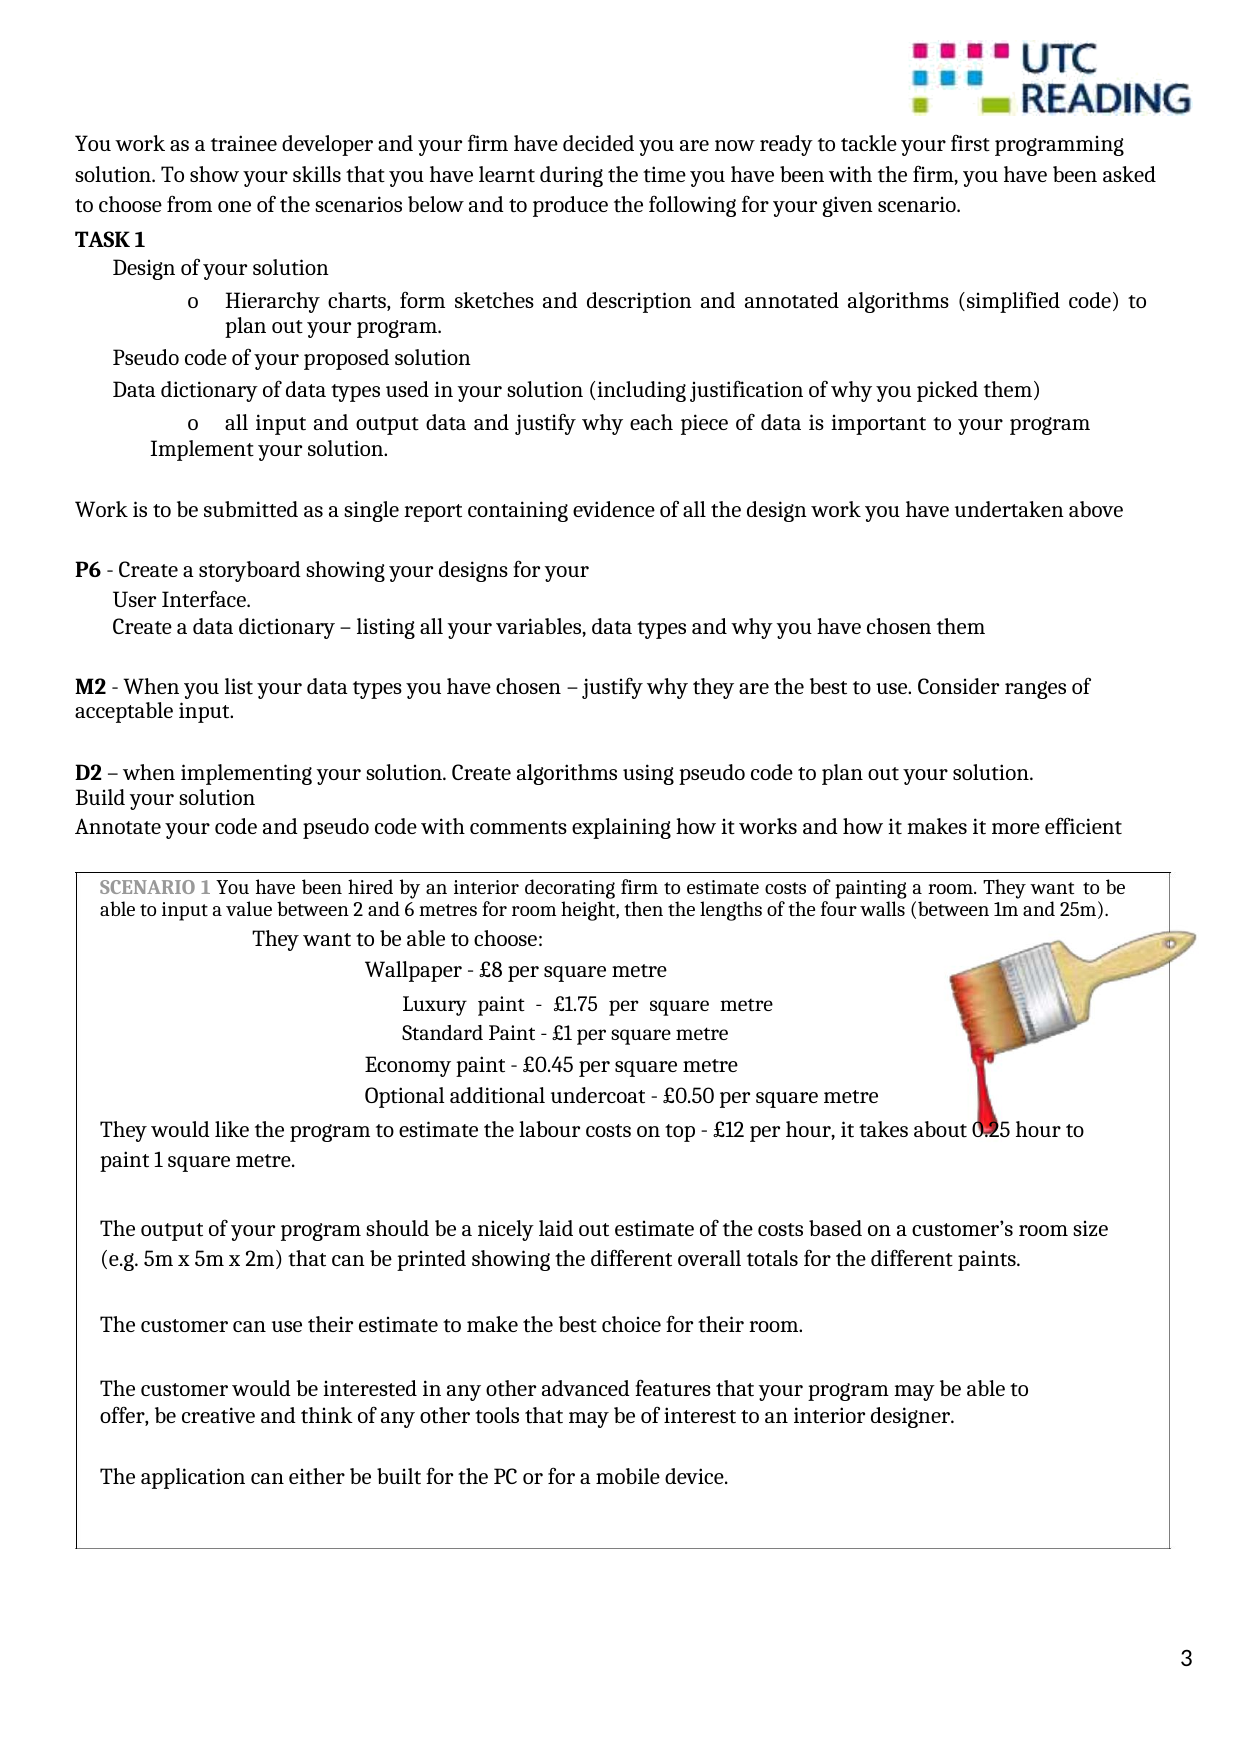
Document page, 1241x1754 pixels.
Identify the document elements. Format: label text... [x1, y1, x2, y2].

text They want to be able to choose: [252, 926, 1192, 952]
text Work is to be submitted as a single report containing evidence of all the design work you have undertaken above [75, 497, 1192, 523]
text SCENARIO 1 You have been hired by an interior decorating firm to estimate costs of painting a room. They want to be able to input a value between 2 and 6 metres for room height, then the lengths of the four walls (between 1m and 25m). [100, 876, 1126, 922]
text TASK 1 [75, 222, 1192, 254]
text Annotate your code and pseudo code with comments explaining how it works and how it makes it more efficient [75, 813, 1192, 839]
picture [75, 872, 1200, 1549]
text Pseudo code of your proposed solution [112, 345, 1192, 371]
text M2 - When you list your data types you have chosen – justify why they are the best to use. Consider ranges of acceptable input. [75, 675, 1138, 724]
list Hierarchy charts, form sketches and description and annotated algorithms (simplified code) to plan out your program. [187, 288, 1148, 339]
text They would like the program to estimate the labour costs on top - £12 per hour, it takes about 0.25 hour to paint 1 square metre. [100, 1117, 1115, 1173]
text The application can either be built for the PC or for a mobile device. [100, 1464, 1192, 1490]
text The customer would be interested in any other advanced features that your program may be able to offer, be creative and think of any other tools that may be of interest to an interior designer. [100, 1376, 1076, 1429]
text Data dictionary of data types used in your solution (including justification of why you picked them) [112, 376, 1192, 402]
text The output of your program should be a nicely laid out estimate of the costs based on a customer’s room size (e.g. 5m x 5m x 2m) that can be printed showing the different overall totals for the different paints. [100, 1216, 1117, 1273]
text 3 [75, 1642, 1192, 1672]
text P6 - Create a storyboard showing your designs for your [75, 556, 1192, 582]
text Wallpaper - £8 per square metre [364, 957, 1192, 983]
list all input and output data and justify why each piece of data is important to your program Implement your solution. [150, 410, 1092, 462]
text You work as a trainee developer and your firm have decided you are now ready to tackle your first programming solution. To show your skills that you have learnt during the time you have been with the firm, you have been asked to choose from one of the scenarios below and to produce the following for your given scenario. [75, 131, 1176, 218]
text Luxury paint - £1.75 per square metre Standard Paint - £1 per square metre [402, 992, 773, 1046]
text Optional additional undercoat - £0.50 per square metre [364, 1083, 1192, 1109]
picture [908, 40, 1193, 116]
text D2 – when implementing your solution. Create algorithms using pseudo code to plan out your solution. Build your solution [75, 759, 1080, 811]
text Economy paint - £0.45 per square metre [364, 1051, 1192, 1077]
text Design of your solution [112, 254, 1192, 280]
text User Interface. [112, 586, 1192, 612]
text The customer can use their estimate to make the best choice for their room. [100, 1311, 1192, 1337]
text Create a data dictionary – listing all your variables, data types and why you have chosen them [112, 613, 1192, 639]
